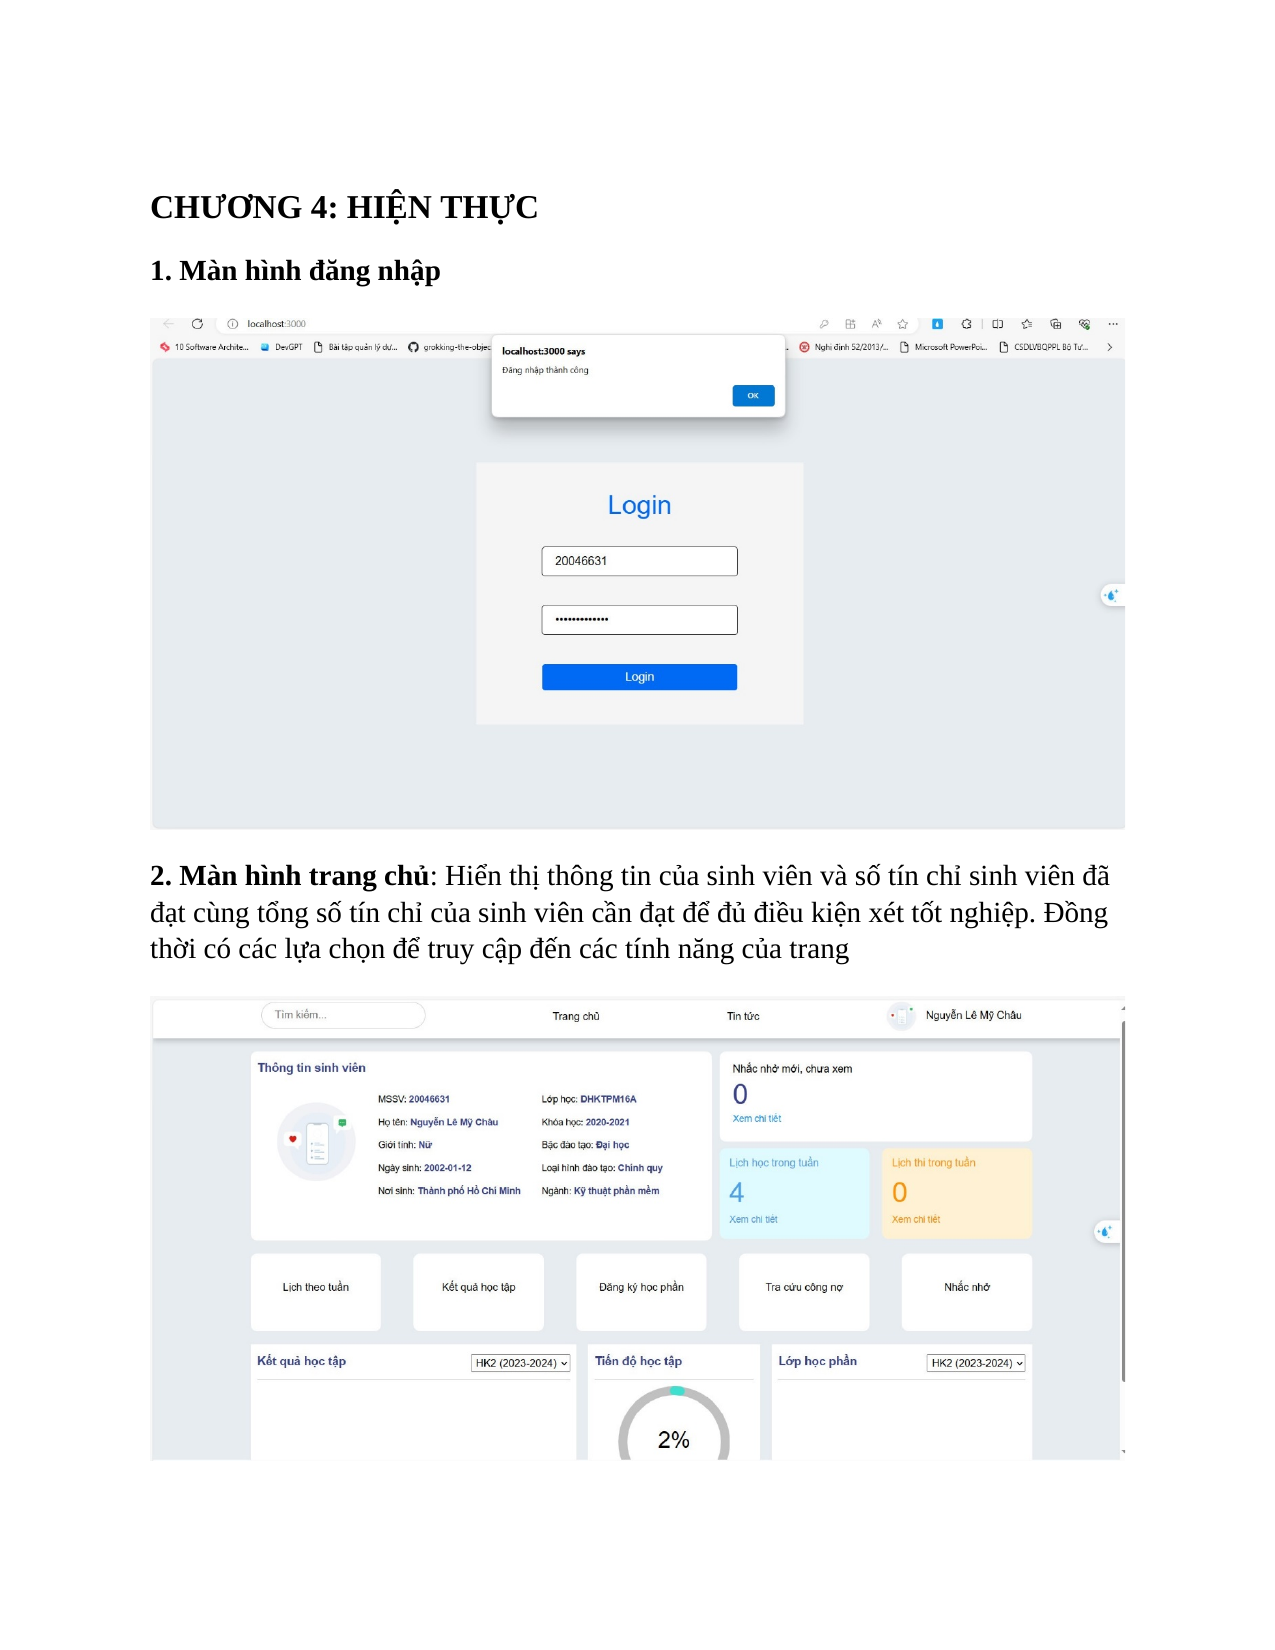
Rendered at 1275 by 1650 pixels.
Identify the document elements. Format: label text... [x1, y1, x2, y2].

subtitle CHƯƠNG 4: HIỆN THỰC [150, 187, 1125, 226]
text 1. Màn hình đăng nhập [150, 253, 1125, 287]
picture [150, 996, 1125, 1461]
text 2. Màn hình trang chủ: Hiển thị thông tin của sinh viên và số tín chỉ sinh viên đã đạt cùng tổng số tín chỉ của sinh viên cần đạt để đủ điều kiện xét tốt nghiệp. Đồng thời có các lựa chọn để truy cập đến các tính năng của trang [150, 858, 1125, 964]
picture [150, 318, 1125, 830]
